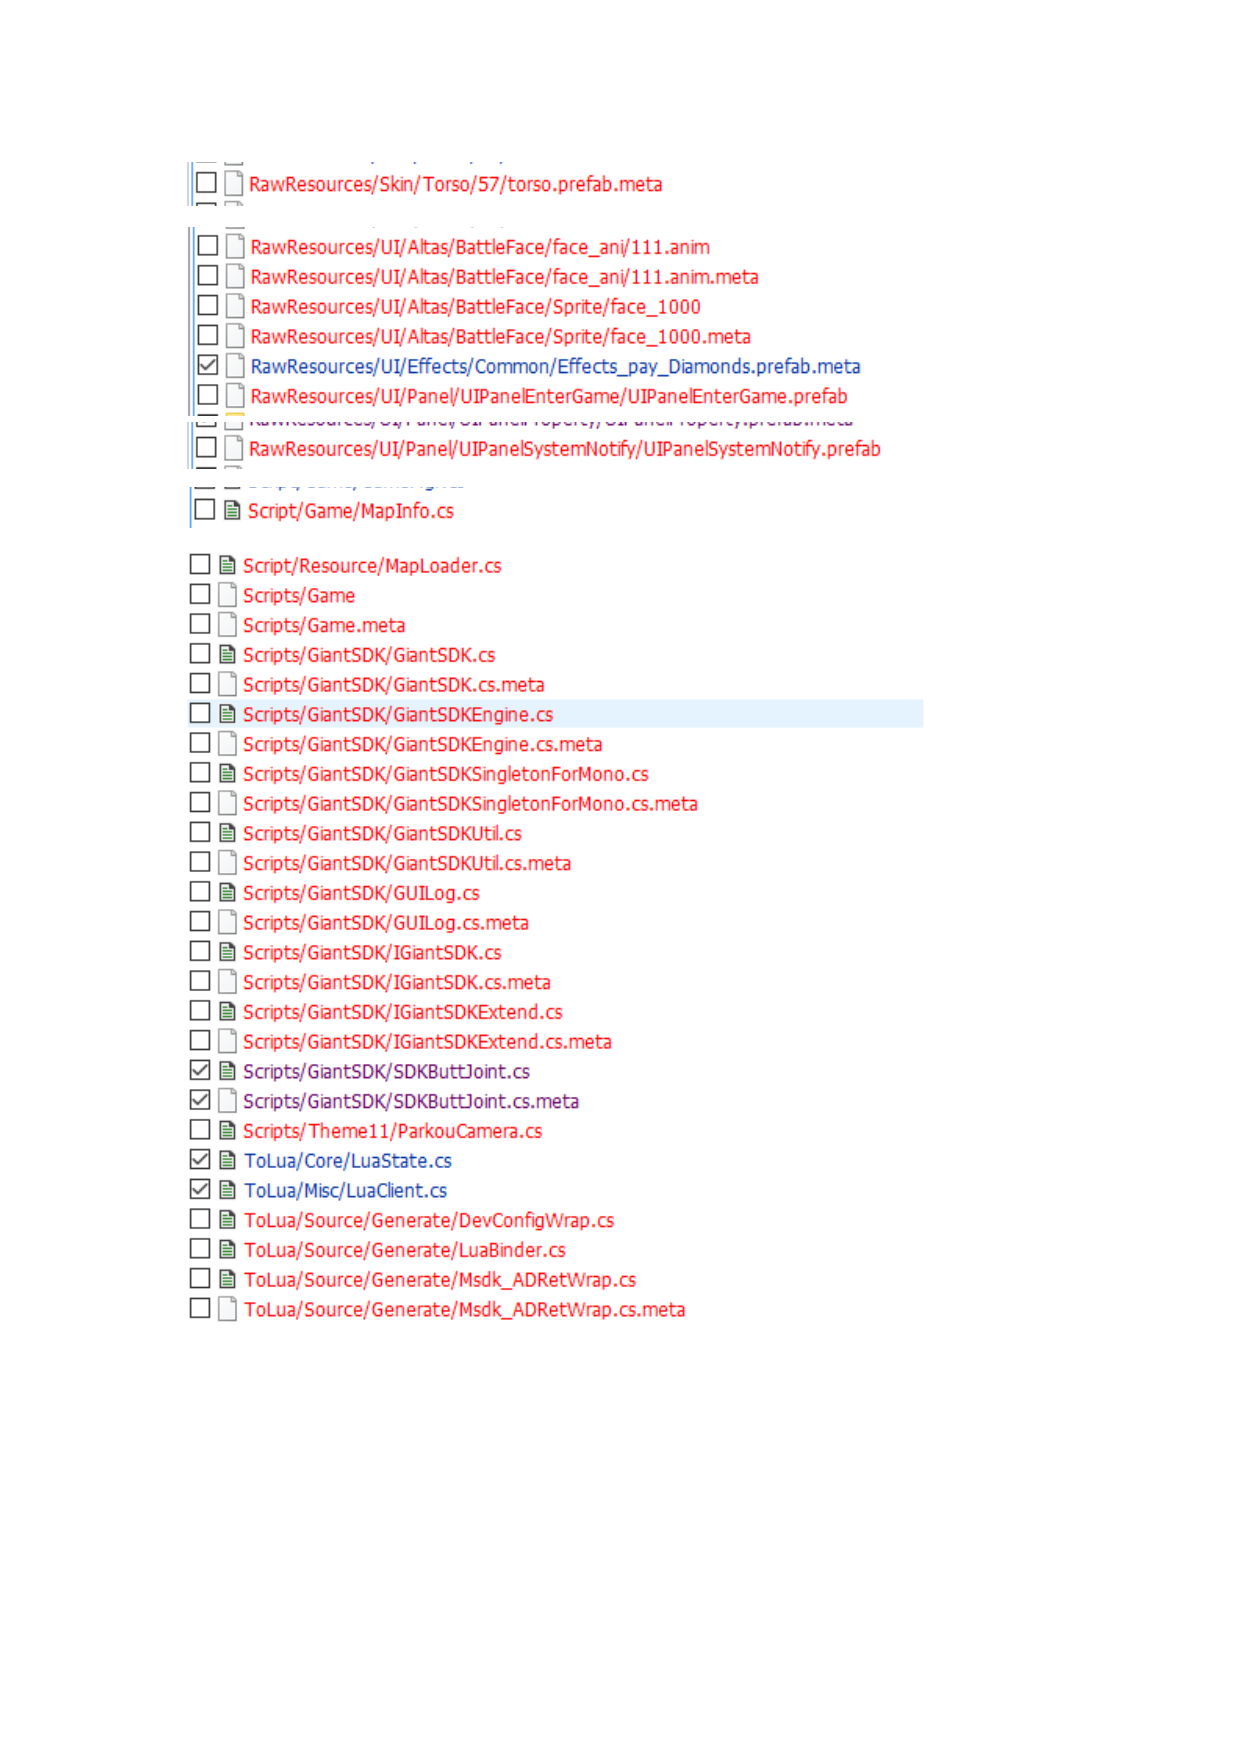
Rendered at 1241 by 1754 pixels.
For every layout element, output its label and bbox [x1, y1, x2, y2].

picture [187, 422, 946, 469]
picture [187, 487, 489, 528]
picture [187, 227, 991, 416]
picture [187, 162, 718, 206]
picture [187, 552, 924, 1323]
